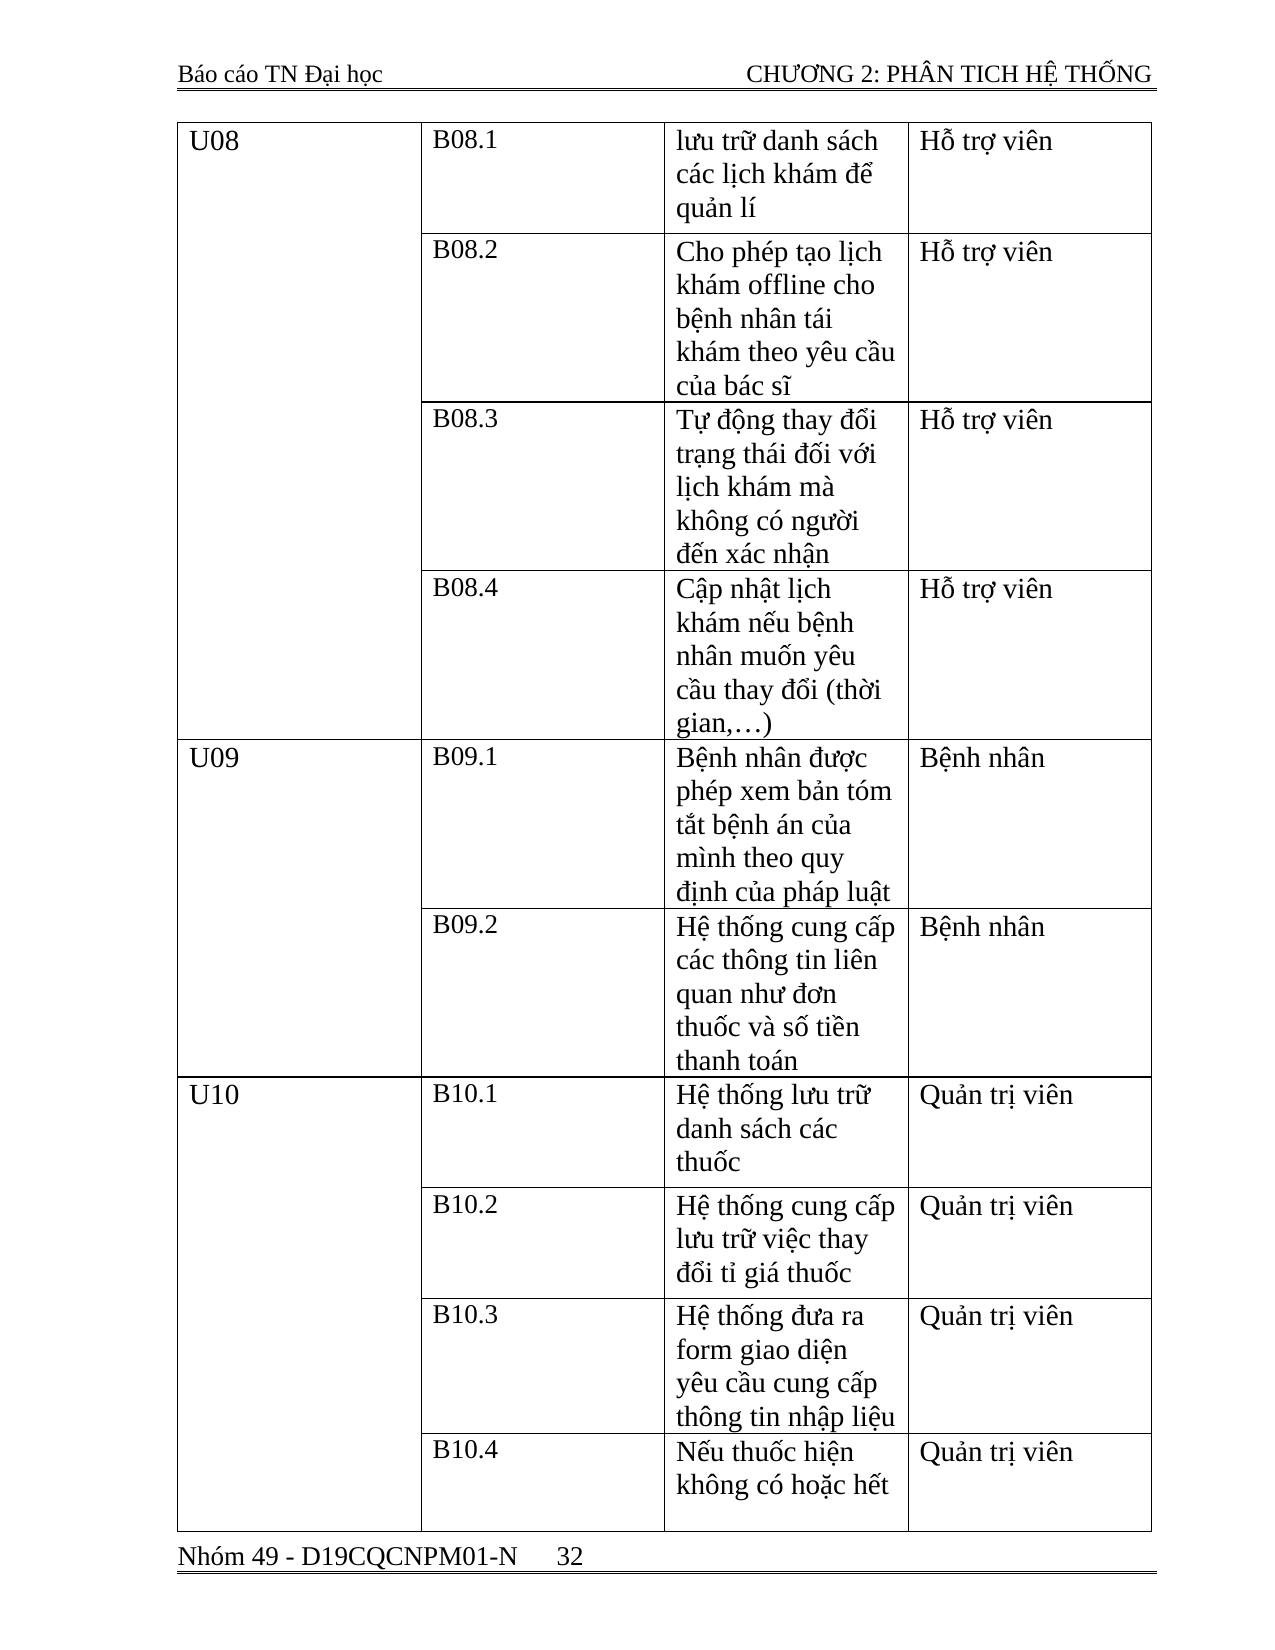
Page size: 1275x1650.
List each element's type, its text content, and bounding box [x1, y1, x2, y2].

table_cell B08.1 [422, 123, 664, 233]
table_cell Hỗ trợ viên [909, 403, 1151, 570]
table_cell Cho phép tạo lịch khám offline cho bệnh nhân tái khám theo yêu cầu của bác sĩ [665, 234, 908, 401]
table_cell Hệ thống lưu trữ danh sách các thuốc [665, 1078, 908, 1187]
table_cell B10.1 [422, 1078, 664, 1187]
table_cell Cập nhật lịch khám nếu bệnh nhân muốn yêu cầu thay đổi (thời gian,…) [665, 571, 908, 739]
table_cell Tự động thay đổi trạng thái đối với lịch khám mà không có người đến xác nhận [665, 403, 908, 570]
table_cell U08 [178, 123, 421, 739]
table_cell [665, 1434, 908, 1531]
table_cell B10.2 [422, 1188, 664, 1297]
table_cell Quản trị viên [909, 1078, 1151, 1187]
table_cell lưu trữ danh sách các lịch khám để quản lí [665, 123, 908, 233]
table_cell B10.4 [422, 1434, 664, 1531]
table_cell U09 [178, 740, 421, 1076]
table_cell B10.3 [422, 1299, 664, 1433]
table_cell Bệnh nhân được phép xem bản tóm tắt bệnh án của mình theo quy định của pháp luật [665, 740, 908, 908]
table_cell Hỗ trợ viên [909, 571, 1151, 739]
table_cell Quản trị viên [909, 1434, 1151, 1531]
table_cell Hỗ trợ viên [909, 234, 1151, 401]
table_cell B09.1 [422, 740, 664, 908]
table_cell Hệ thống cung cấp lưu trữ việc thay đổi tỉ giá thuốc [665, 1188, 908, 1297]
table_cell B08.4 [422, 571, 664, 739]
table_cell B09.2 [422, 909, 664, 1076]
table_cell Hỗ trợ viên [909, 123, 1151, 233]
table_cell Bệnh nhân [909, 740, 1151, 908]
table_cell B08.2 [422, 234, 664, 401]
table_cell Quản trị viên [909, 1299, 1151, 1433]
table_cell U10 [178, 1078, 421, 1531]
table_cell Hệ thống cung cấp các thông tin liên quan như đơn thuốc và số tiền thanh toán [665, 909, 908, 1076]
table_cell Bệnh nhân [909, 909, 1151, 1076]
table_cell Hệ thống đưa ra form giao diện yêu cầu cung cấp thông tin nhập liệu [665, 1299, 908, 1433]
table_cell B08.3 [422, 403, 664, 570]
table_cell Quản trị viên [909, 1188, 1151, 1297]
